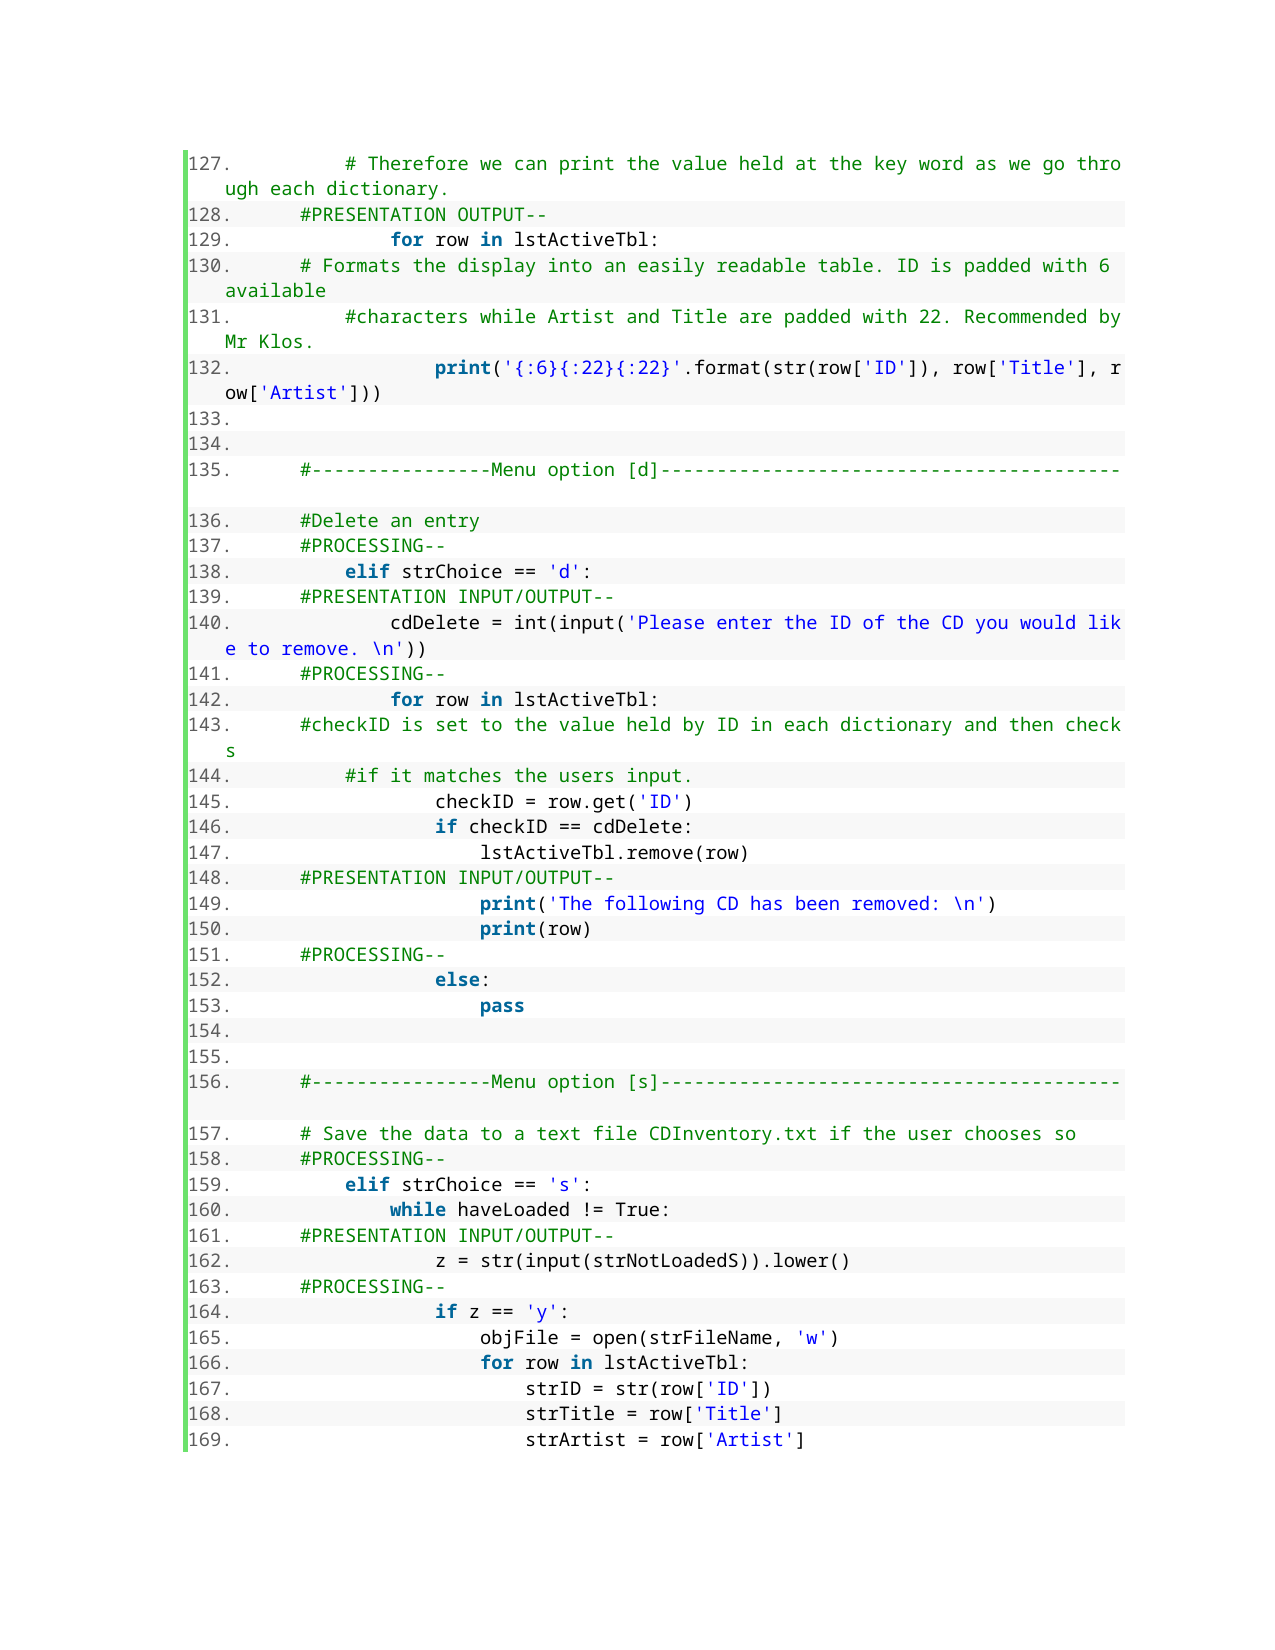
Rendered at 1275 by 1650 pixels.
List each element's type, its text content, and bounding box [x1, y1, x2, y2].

list # Save the data to a text file CDInventory.txt if the user chooses so [188, 1120, 1125, 1145]
list #----------------Menu option [d]----------------------------------------- [188, 456, 1125, 507]
list # Formats the display into an easily readable table. ID is padded with 6 available [188, 252, 1125, 303]
list strTitle = row['Title'] [188, 1401, 1125, 1426]
list pass [188, 992, 1125, 1018]
list #PRESENTATION INPUT/OUTPUT-- [188, 1222, 1125, 1247]
list #PROCESSING-- [188, 533, 1125, 558]
list else: [188, 967, 1125, 992]
list #Delete an entry [188, 507, 1125, 533]
list print('The following CD has been removed: \n') [188, 890, 1125, 916]
list lstActiveTbl.remove(row) [188, 839, 1125, 864]
list # Therefore we can print the value held at the key word as we go through each dictionary. [188, 150, 1125, 201]
list #PROCESSING-- [188, 941, 1125, 967]
list if checkID == cdDelete: [188, 813, 1125, 839]
list strArtist = row['Artist'] [188, 1426, 1125, 1452]
list objFile = open(strFileName, 'w') [188, 1324, 1125, 1349]
list for row in lstActiveTbl: [188, 686, 1125, 711]
list if z == 'y': [188, 1298, 1125, 1324]
list #PRESENTATION INPUT/OUTPUT-- [188, 584, 1125, 609]
list #PRESENTATION OUTPUT-- [188, 201, 1125, 227]
list cdDelete = int(input('Please enter the ID of the CD you would like to remove. \n')) [188, 609, 1125, 660]
list while haveLoaded != True: [188, 1196, 1125, 1222]
list #checkID is set to the value held by ID in each dictionary and then checks [188, 711, 1125, 762]
list #if it matches the users input. [188, 762, 1125, 788]
list print(row) [188, 916, 1125, 941]
list print('{:6}{:22}{:22}'.format(str(row['ID']), row['Title'], row['Artist'])) [188, 354, 1125, 405]
list #----------------Menu option [s]----------------------------------------- [188, 1069, 1125, 1120]
list strID = str(row['ID']) [188, 1375, 1125, 1401]
list z = str(input(strNotLoadedS)).lower() [188, 1247, 1125, 1273]
list for row in lstActiveTbl: [188, 1349, 1125, 1375]
list checkID = row.get('ID') [188, 788, 1125, 813]
list #PROCESSING-- [188, 660, 1125, 686]
list #characters while Artist and Title are padded with 22. Recommended by Mr Klos. [188, 303, 1125, 354]
list elif strChoice == 'd': [188, 558, 1125, 584]
list #PRESENTATION INPUT/OUTPUT-- [188, 864, 1125, 890]
list for row in lstActiveTbl: [188, 227, 1125, 252]
list #PROCESSING-- [188, 1273, 1125, 1298]
list #PROCESSING-- [188, 1145, 1125, 1171]
list elif strChoice == 's': [188, 1171, 1125, 1196]
